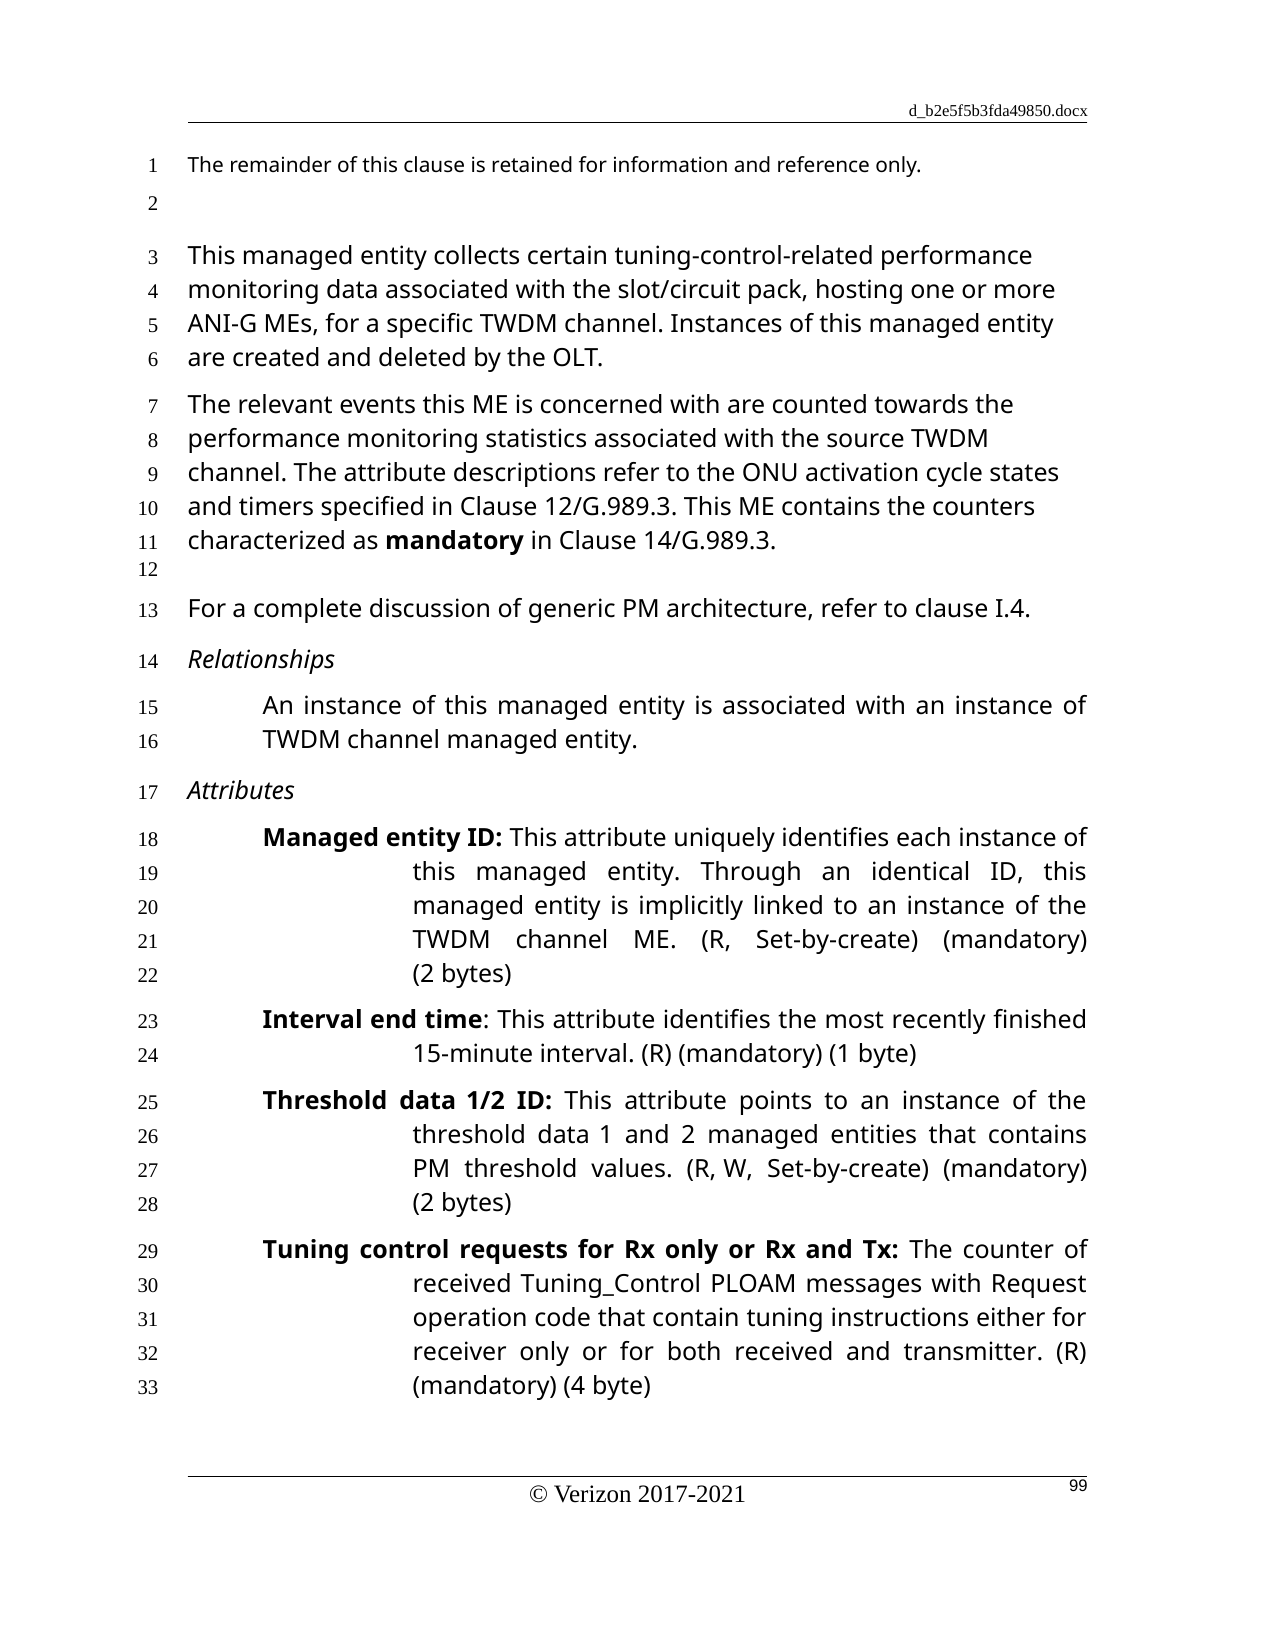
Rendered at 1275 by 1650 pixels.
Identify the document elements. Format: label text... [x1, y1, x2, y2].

text This managed entity collects certain tuning-control-related performance monitoring data associated with the slot/circuit pack, hosting one or more ANI-G MEs, for a specific TWDM channel. Instances of this managed entity are created and deleted by the OLT. [187, 237, 1087, 374]
subtitle Attributes [187, 773, 1087, 807]
text An instance of this managed entity is associated with an instance of TWDM channel managed entity. [262, 688, 1087, 756]
text For a complete discussion of generic PM architecture, refer to clause I.4. [187, 591, 1087, 625]
text The remainder of this clause is retained for information and reference only. [187, 150, 1087, 178]
text Tuning control requests for Rx only or Rx and Tx: The counter of received Tuning_Control PLOAM messages with Request operation code that contain tuning instructions either for receiver only or for both received and transmitter. (R) (mandatory) (4 byte) [262, 1231, 1087, 1402]
text Threshold data 1/2 ID: This attribute points to an instance of the threshold data 1 and 2 managed entities that contains PM threshold values. (R, W, Set-by-create) (mandatory) (2 bytes) [262, 1083, 1087, 1219]
text Managed entity ID: This attribute uniquely identifies each instance of this managed entity. Through an identical ID, this managed entity is implicitly linked to an instance of the TWDM channel ME. (R, Set-by-create) (mandatory) (2 bytes) [262, 819, 1087, 989]
subtitle Relationships [187, 641, 1087, 675]
text Interval end time: This attribute identifies the most recently finished 15-minute interval. (R) (mandatory) (1 byte) [262, 1002, 1087, 1070]
text The relevant events this ME is concerned with are counted towards the performance monitoring statistics associated with the source TWDM channel. The attribute descriptions refer to the ONU activation cycle states and timers specified in Clause 12/G.989.3. This ME contains the counters characterized as mandatory in Clause 14/G.989.3. [187, 386, 1087, 557]
